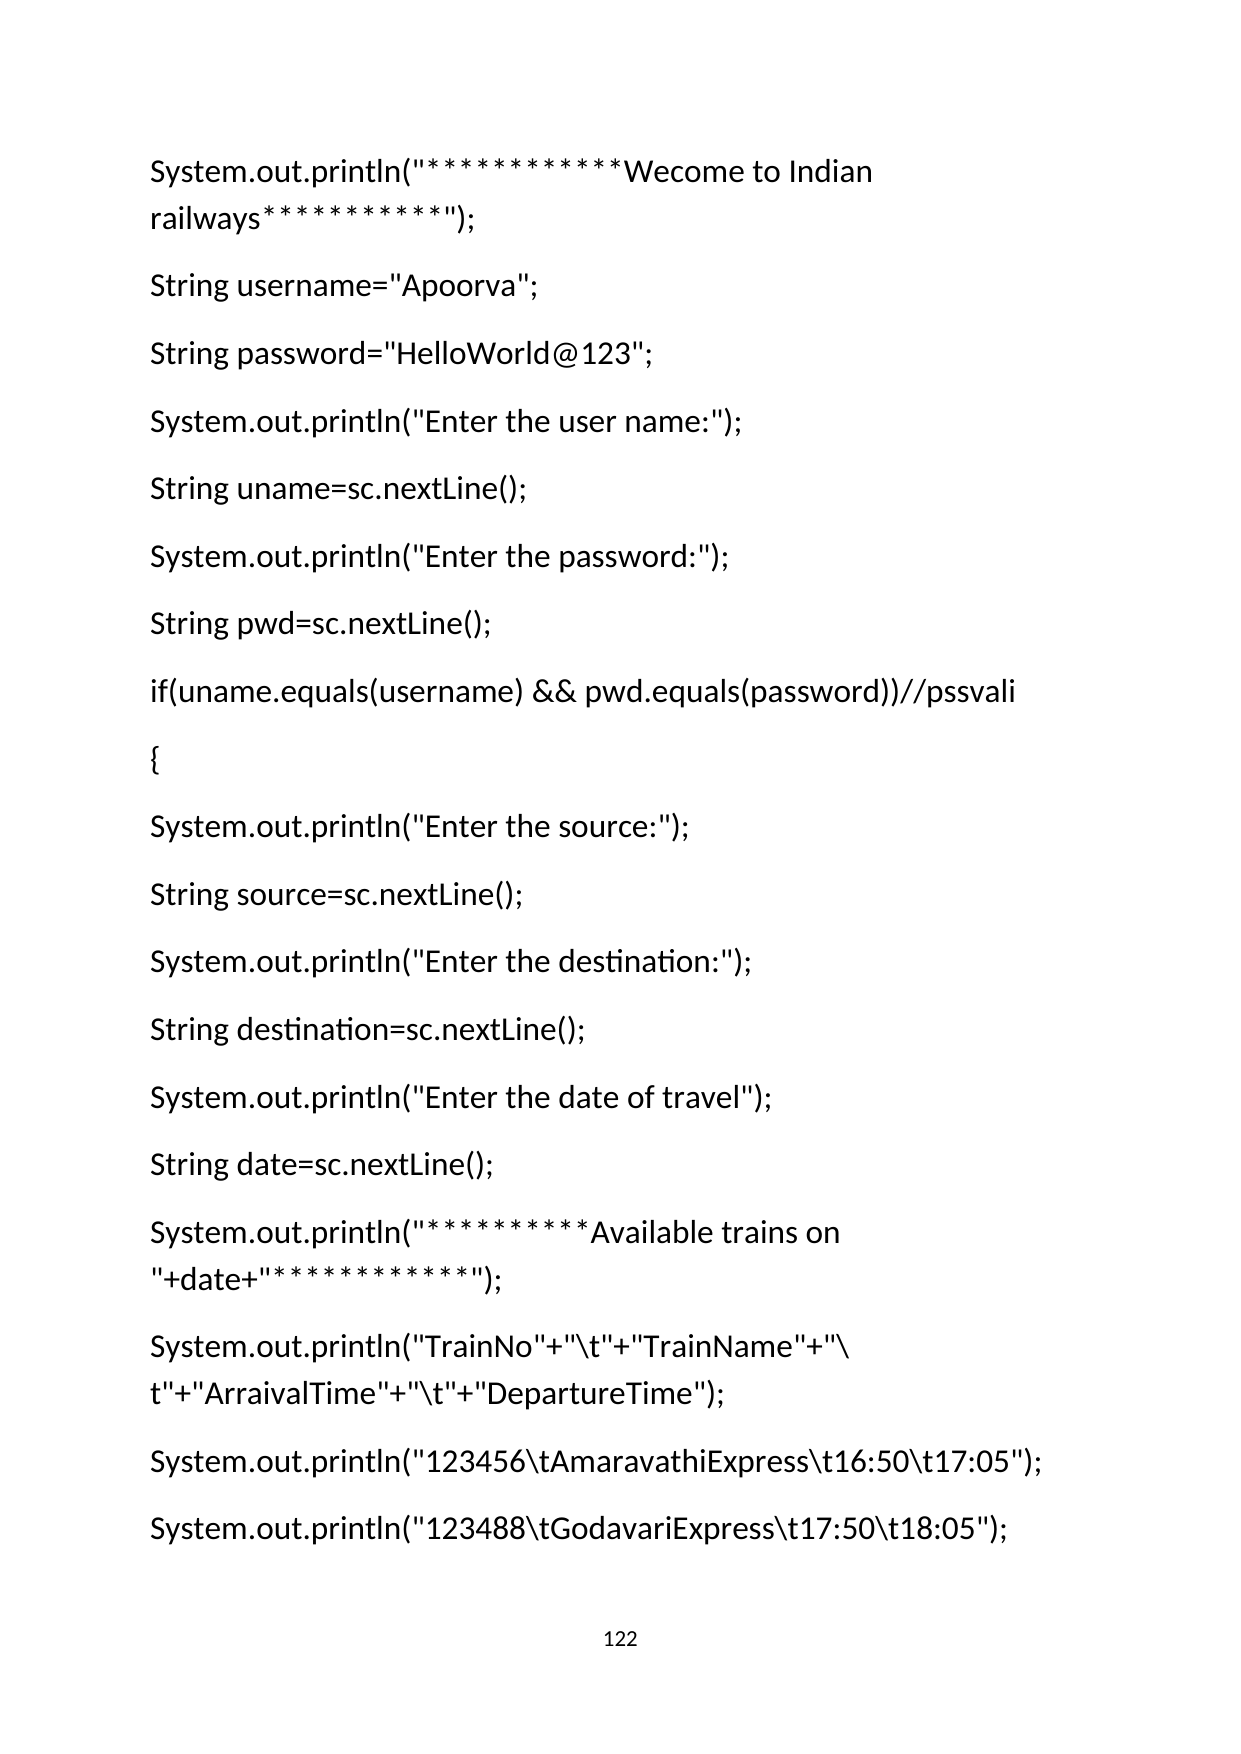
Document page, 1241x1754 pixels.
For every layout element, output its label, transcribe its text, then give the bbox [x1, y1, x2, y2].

text { [150, 738, 1090, 778]
text System.out.println("123488\tGodavariExpress\t17:50\t18:05"); [150, 1507, 1090, 1548]
text System.out.println("TrainNo"+"\t"+"TrainName"+"\t"+"ArraivalTime"+"\t"+"DepartureTime"); [150, 1325, 1090, 1413]
text String date=sc.nextLine(); [150, 1143, 1090, 1184]
text System.out.println("123456\tAmaravathiExpress\t16:50\t17:05"); [150, 1439, 1090, 1480]
text System.out.println("Enter the date of travel"); [150, 1076, 1090, 1116]
text System.out.println("Enter the source:"); [150, 805, 1090, 846]
text System.out.println("************Wecome to Indian railways***********"); [150, 150, 1090, 237]
text System.out.println("Enter the destination:"); [150, 940, 1090, 981]
text String uname=sc.nextLine(); [150, 467, 1090, 508]
text String username="Apoorva"; [150, 264, 1090, 305]
text System.out.println("Enter the user name:"); [150, 399, 1090, 440]
text System.out.println("Enter the password:"); [150, 535, 1090, 576]
text if(uname.equals(username) && pwd.equals(password))//pssvali [150, 670, 1090, 711]
text String pwd=sc.nextLine(); [150, 602, 1090, 643]
text String password="HelloWorld@123"; [150, 332, 1090, 373]
text String source=sc.nextLine(); [150, 873, 1090, 913]
text System.out.println("**********Available trains on "+date+"************"); [150, 1211, 1090, 1298]
text String destination=sc.nextLine(); [150, 1008, 1090, 1049]
